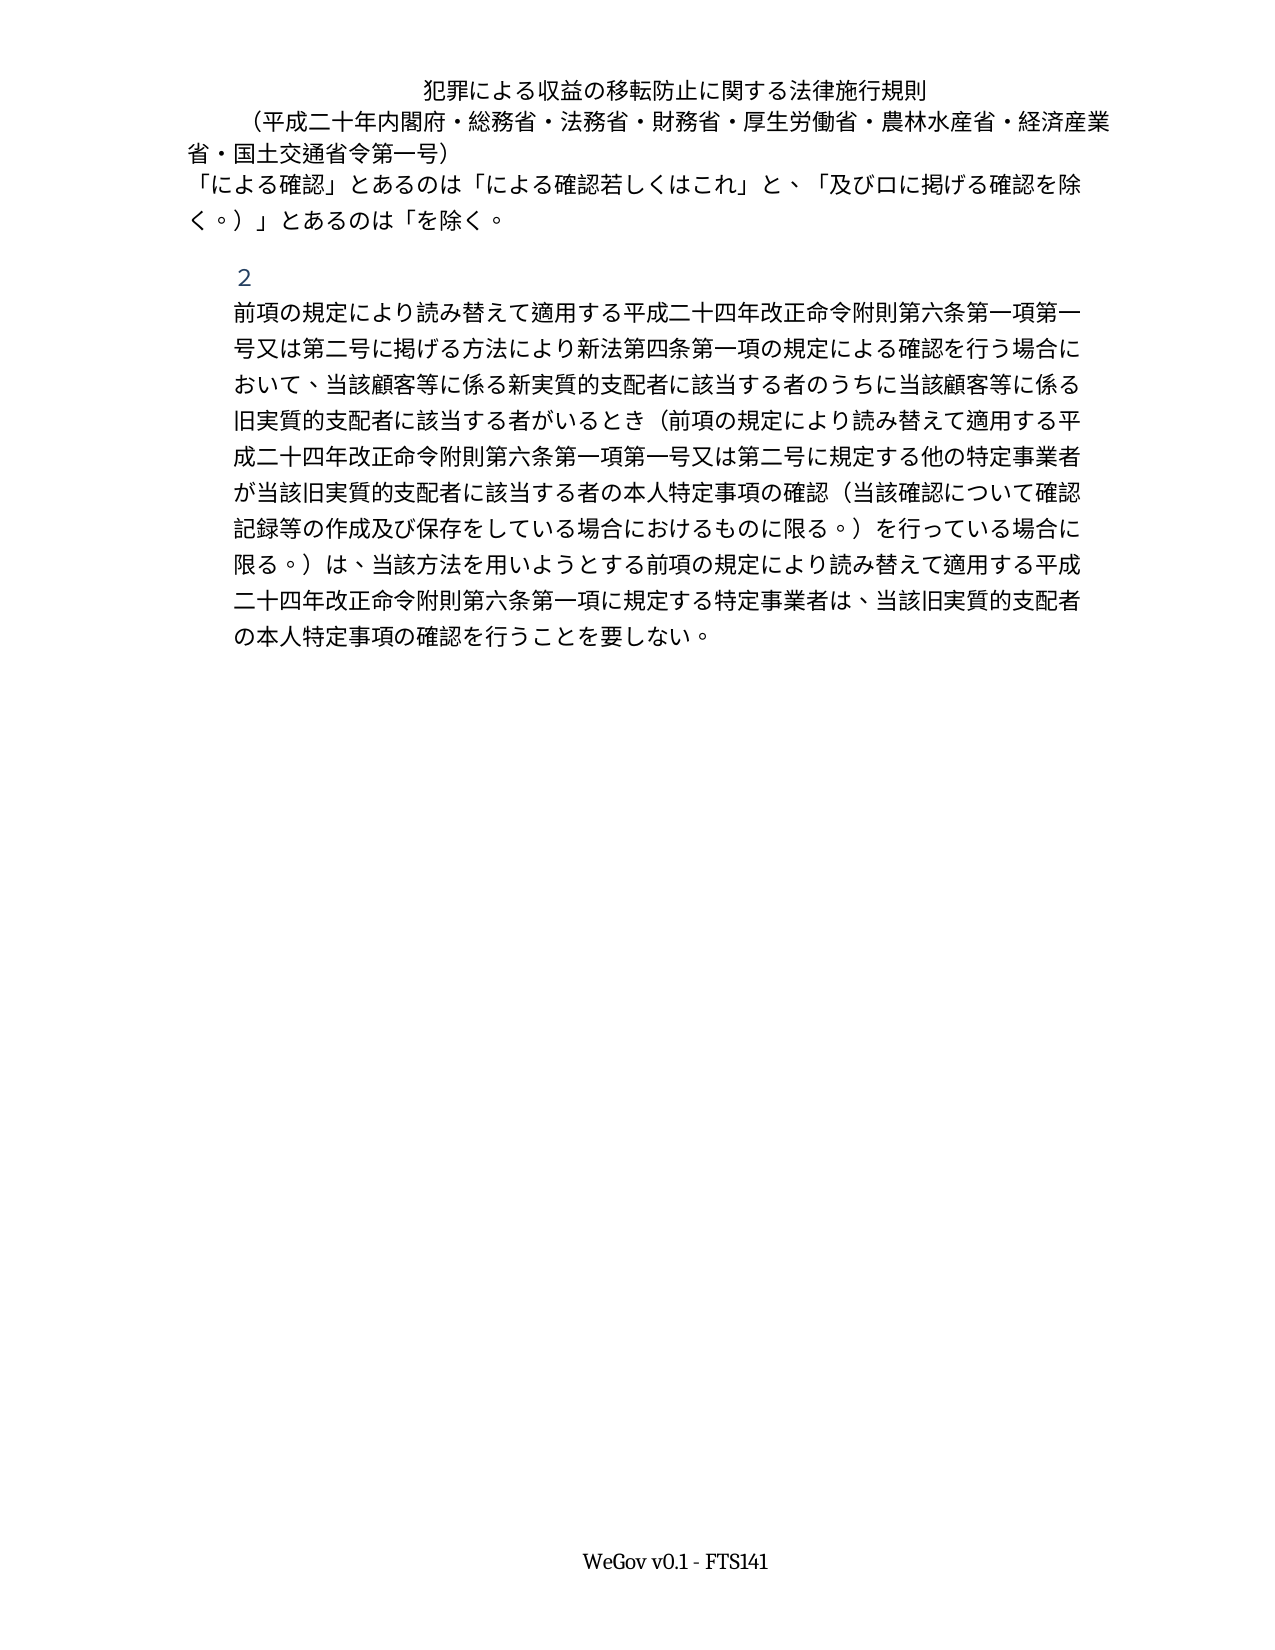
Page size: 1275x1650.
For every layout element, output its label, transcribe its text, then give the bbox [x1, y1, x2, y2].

subtitle ２ [233, 261, 1087, 293]
text 前項の規定により読み替えて適用する平成二十四年改正命令附則第六条第一項第一号又は第二号に掲げる方法により新法第四条第一項の規定による確認を行う場合において、当該顧客等に係る新実質的支配者に該当する者のうちに当該顧客等に係る旧実質的支配者に該当する者がいるとき（前項の規定により読み替えて適用する平成二十四年改正命令附則第六条第一項第一号又は第二号に規定する他の特定事業者が当該旧実質的支配者に該当する者の本人特定事項の確認（当該確認について確認記録等の作成及び保存をしている場合におけるものに限る。）を行っている場合に限る。）は、当該方法を用いようとする前項の規定により読み替えて適用する平成二十四年改正命令附則第六条第一項に規定する特定事業者は、当該旧実質的支配者の本人特定事項の確認を行うことを要しない。 [233, 297, 1087, 652]
